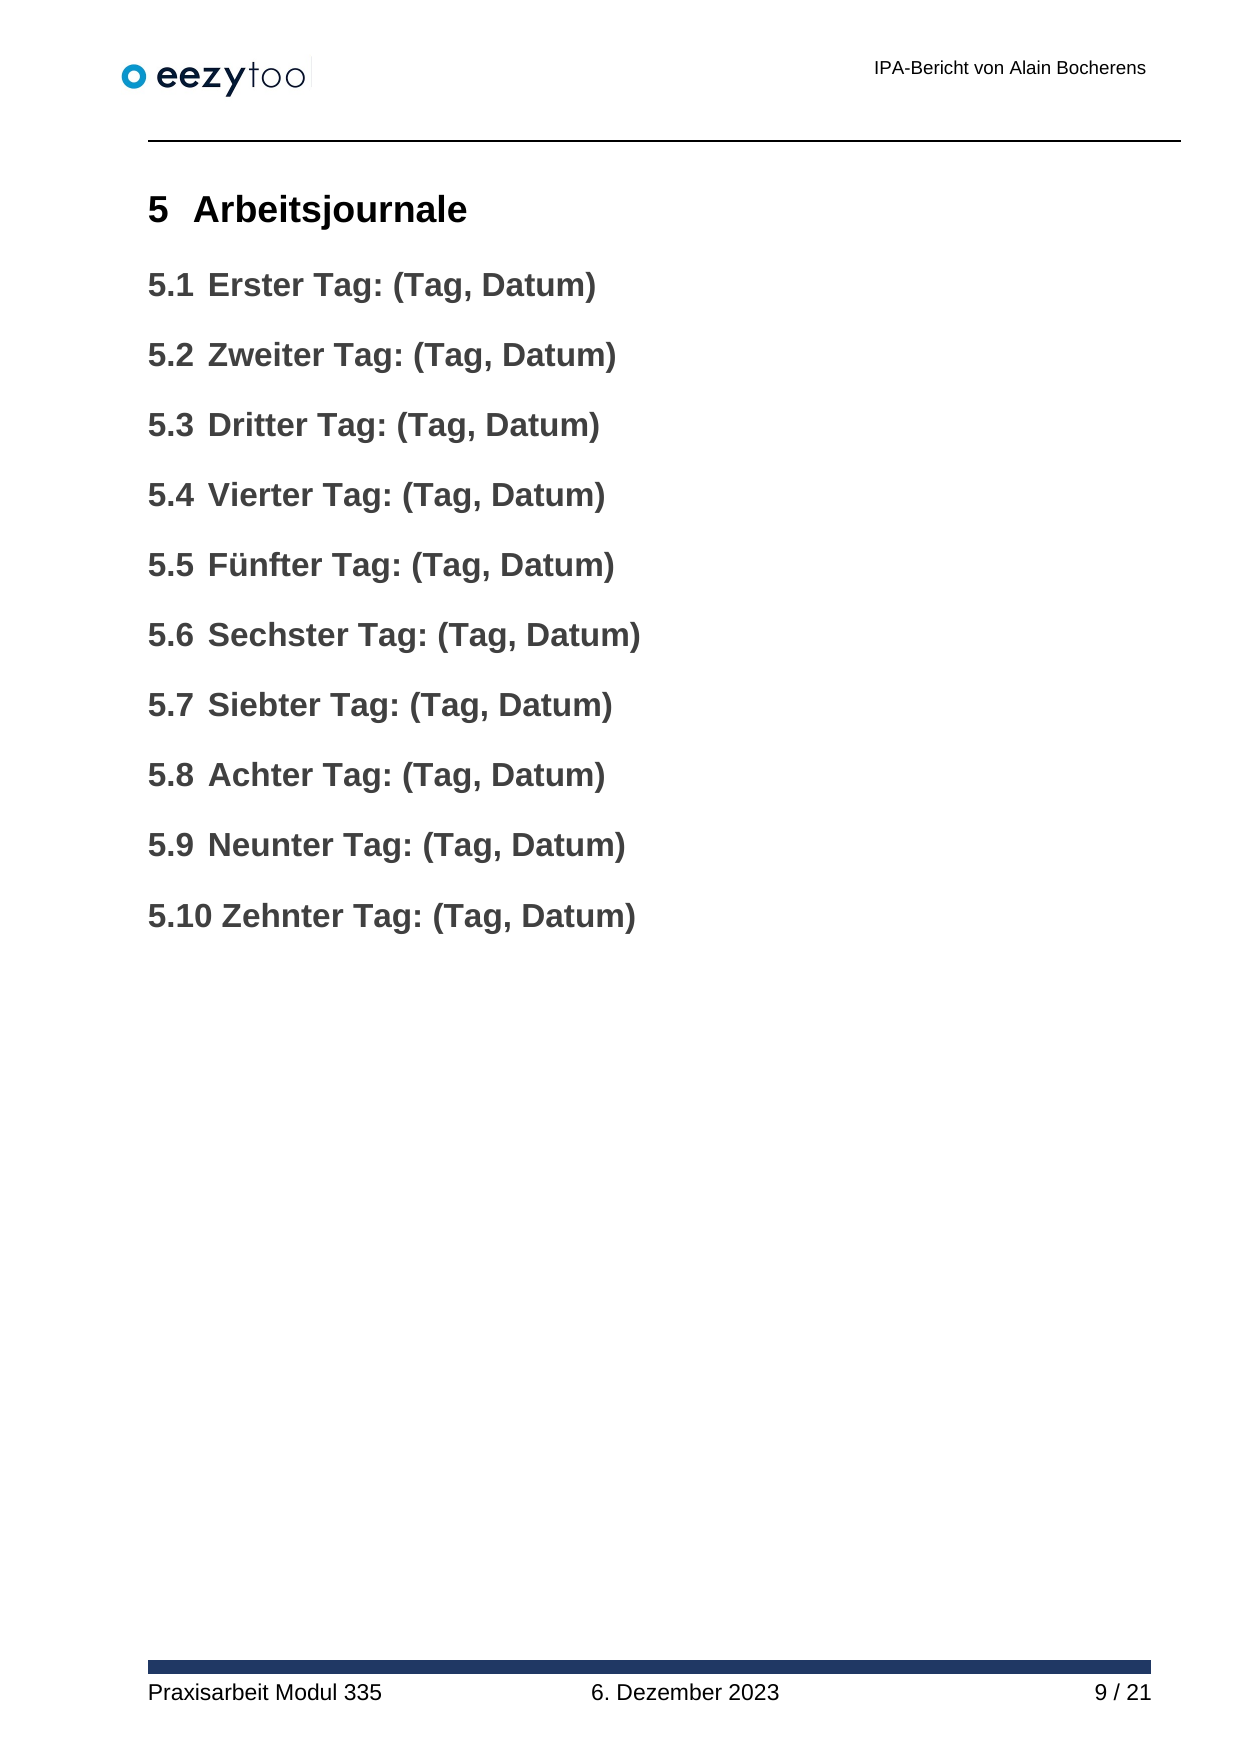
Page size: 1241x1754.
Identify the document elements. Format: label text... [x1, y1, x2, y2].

subtitle Siebter Tag: (Tag, Datum) [148, 685, 1152, 724]
subtitle Dritter Tag: (Tag, Datum) [148, 405, 1152, 443]
subtitle Achter Tag: (Tag, Datum) [148, 755, 1152, 794]
subtitle Vierter Tag: (Tag, Datum) [148, 475, 1152, 513]
picture [120, 46, 311, 109]
subtitle Erster Tag: (Tag, Datum) [148, 265, 1152, 303]
subtitle Zehnter Tag: (Tag, Datum) [148, 896, 1152, 934]
subtitle Arbeitsjournale [148, 187, 1152, 231]
subtitle Zweiter Tag: (Tag, Datum) [148, 335, 1152, 373]
subtitle Sechster Tag: (Tag, Datum) [148, 615, 1152, 654]
subtitle Fünfter Tag: (Tag, Datum) [148, 545, 1152, 583]
subtitle Neunter Tag: (Tag, Datum) [148, 826, 1152, 864]
